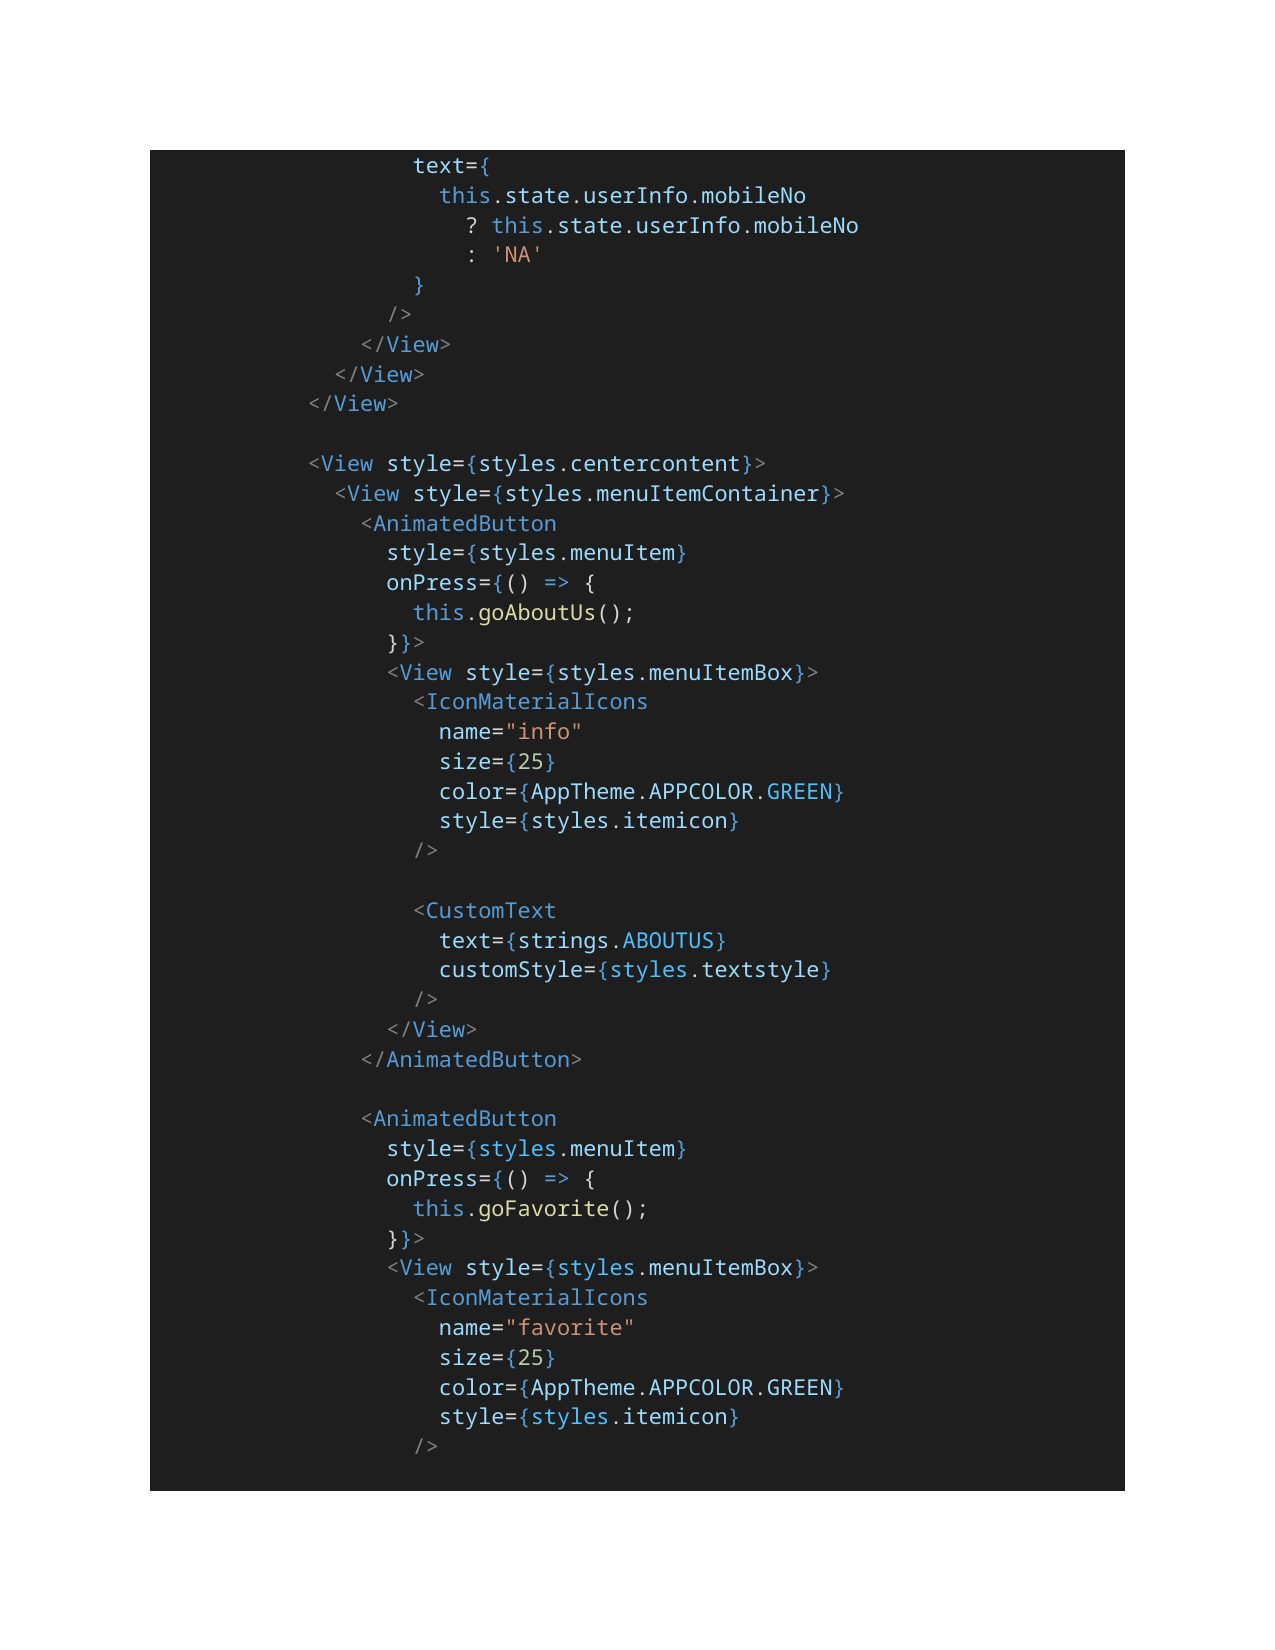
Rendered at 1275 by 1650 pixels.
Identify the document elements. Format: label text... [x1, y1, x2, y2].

text <View style={styles.menuItemBox}> [150, 656, 1125, 686]
text size={25} [150, 1342, 1125, 1371]
text customStyle={styles.textstyle} [150, 954, 1125, 984]
text <IconMaterialIcons [150, 686, 1125, 716]
text this.goFavorite(); [150, 1193, 1125, 1222]
text /> [150, 299, 1125, 329]
text this.goAboutUs(); [150, 597, 1125, 627]
text style={styles.menuItem} [150, 1133, 1125, 1163]
text text={strings.ABOUTUS} [150, 924, 1125, 954]
text size={25} [150, 746, 1125, 776]
text </AnimatedButton> [150, 1044, 1125, 1073]
text this.state.userInfo.mobileNo [150, 180, 1125, 209]
text <AnimatedButton [150, 507, 1125, 537]
text style={styles.itemicon} [150, 1401, 1125, 1431]
text }}> [150, 627, 1125, 656]
text </View> [150, 329, 1125, 358]
text <View style={styles.centercontent}> [150, 448, 1125, 478]
text : 'NA' [150, 239, 1125, 269]
text /> [150, 1431, 1125, 1461]
text </View> [150, 358, 1125, 388]
text style={styles.itemicon} [150, 805, 1125, 835]
text <View style={styles.menuItemContainer}> [150, 478, 1125, 507]
text style={styles.menuItem} [150, 537, 1125, 567]
text <IconMaterialIcons [150, 1282, 1125, 1312]
text name="info" [150, 716, 1125, 746]
text </View> [150, 1014, 1125, 1044]
text onPress={() => { [150, 567, 1125, 597]
text ? this.state.userInfo.mobileNo [150, 209, 1125, 239]
text color={AppTheme.APPCOLOR.GREEN} [150, 776, 1125, 805]
text <View style={styles.menuItemBox}> [150, 1252, 1125, 1282]
text </View> [150, 388, 1125, 418]
text name="favorite" [150, 1312, 1125, 1342]
text /> [150, 835, 1125, 865]
text onPress={() => { [150, 1163, 1125, 1193]
text /> [150, 984, 1125, 1014]
text }}> [150, 1222, 1125, 1252]
text text={ [150, 150, 1125, 180]
text <AnimatedButton [150, 1103, 1125, 1133]
text } [150, 269, 1125, 299]
text <CustomText [150, 895, 1125, 924]
text color={AppTheme.APPCOLOR.GREEN} [150, 1371, 1125, 1401]
